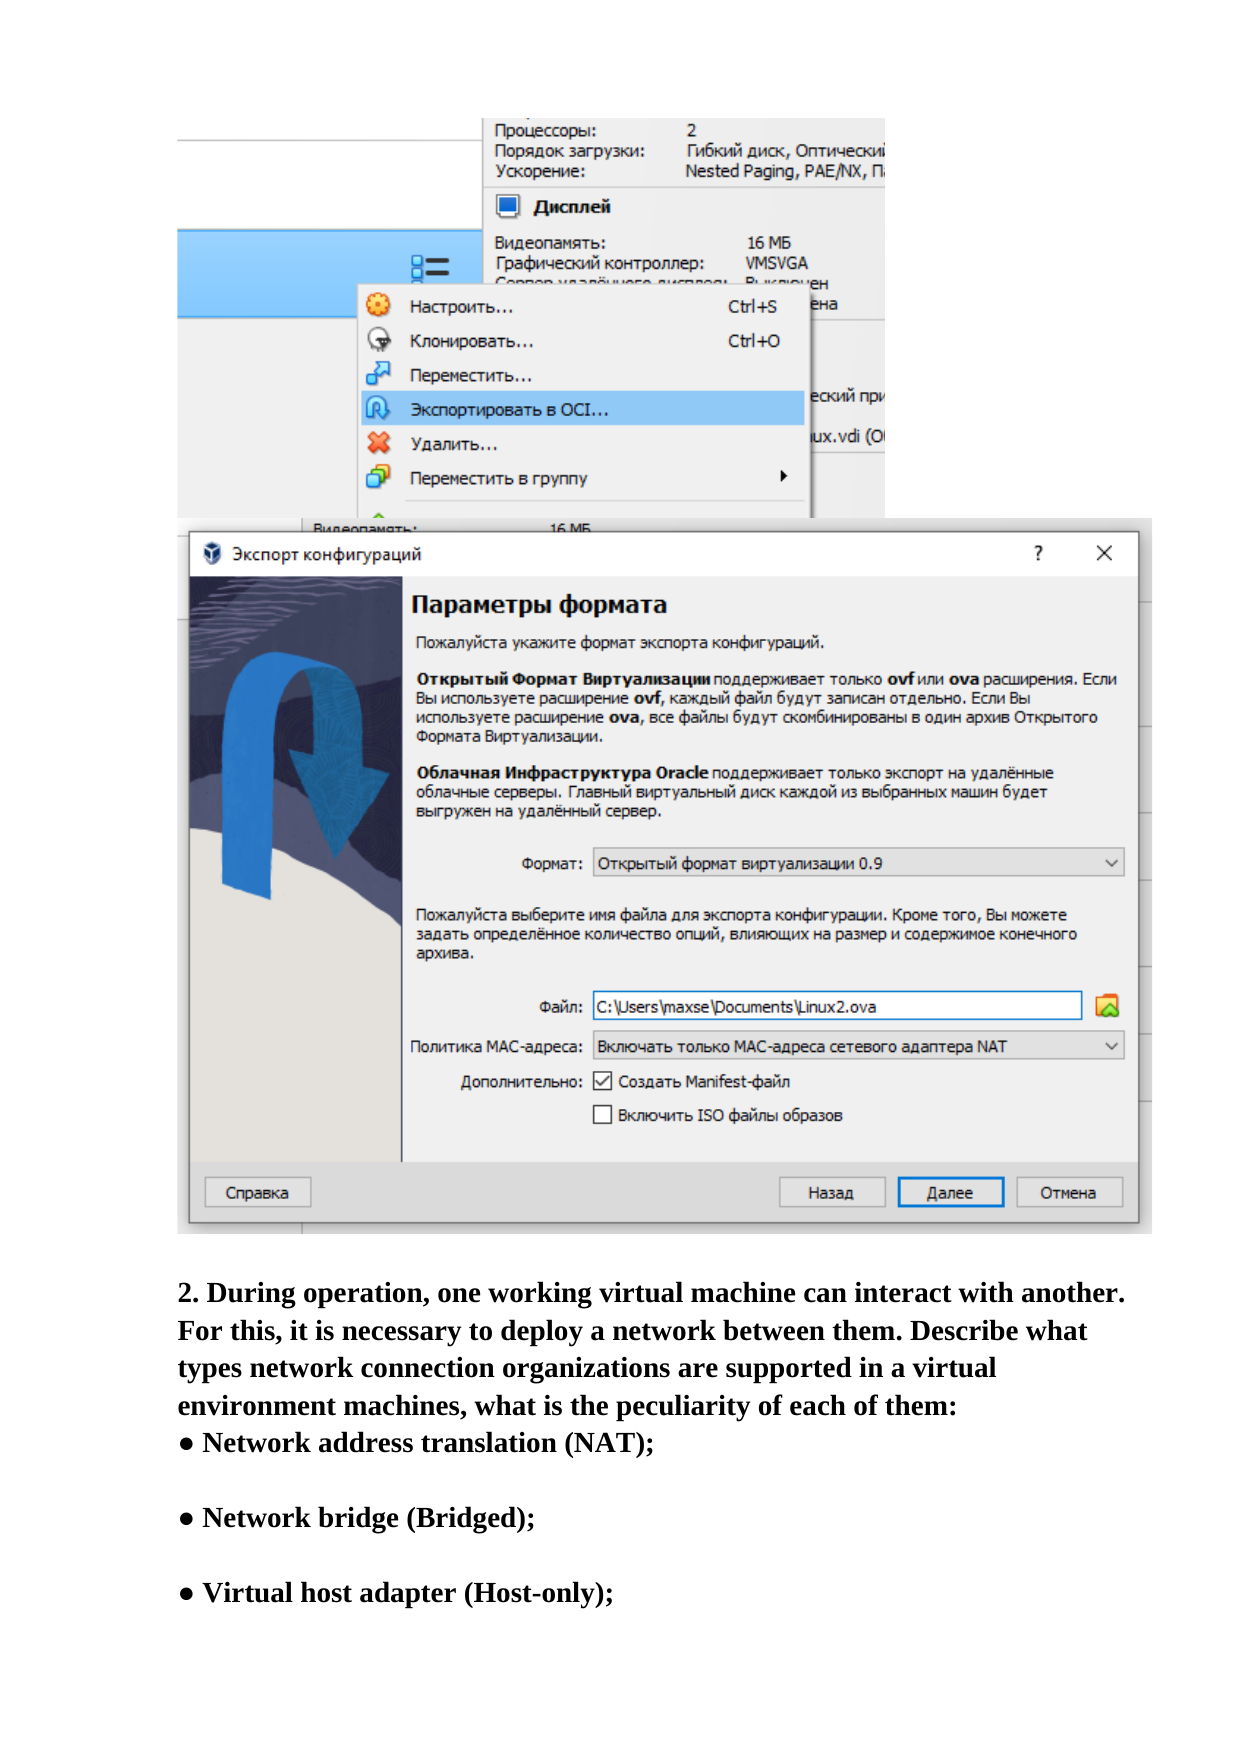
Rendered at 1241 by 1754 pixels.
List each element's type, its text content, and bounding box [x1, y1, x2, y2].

text ● Network bridge (Bridged); [177, 1496, 1152, 1534]
picture [177, 118, 1153, 1234]
text 2. During operation, one working virtual machine can interact with another. [177, 1271, 1152, 1309]
text ● Network address translation (NAT); [177, 1421, 1152, 1459]
text ● Virtual host adapter (Host-only); [177, 1571, 1152, 1609]
text For this, it is necessary to deploy a network between them. Describe what types network connection organizations are supported in a virtual environment machines, what is the peculiarity of each of them: [177, 1309, 1152, 1421]
